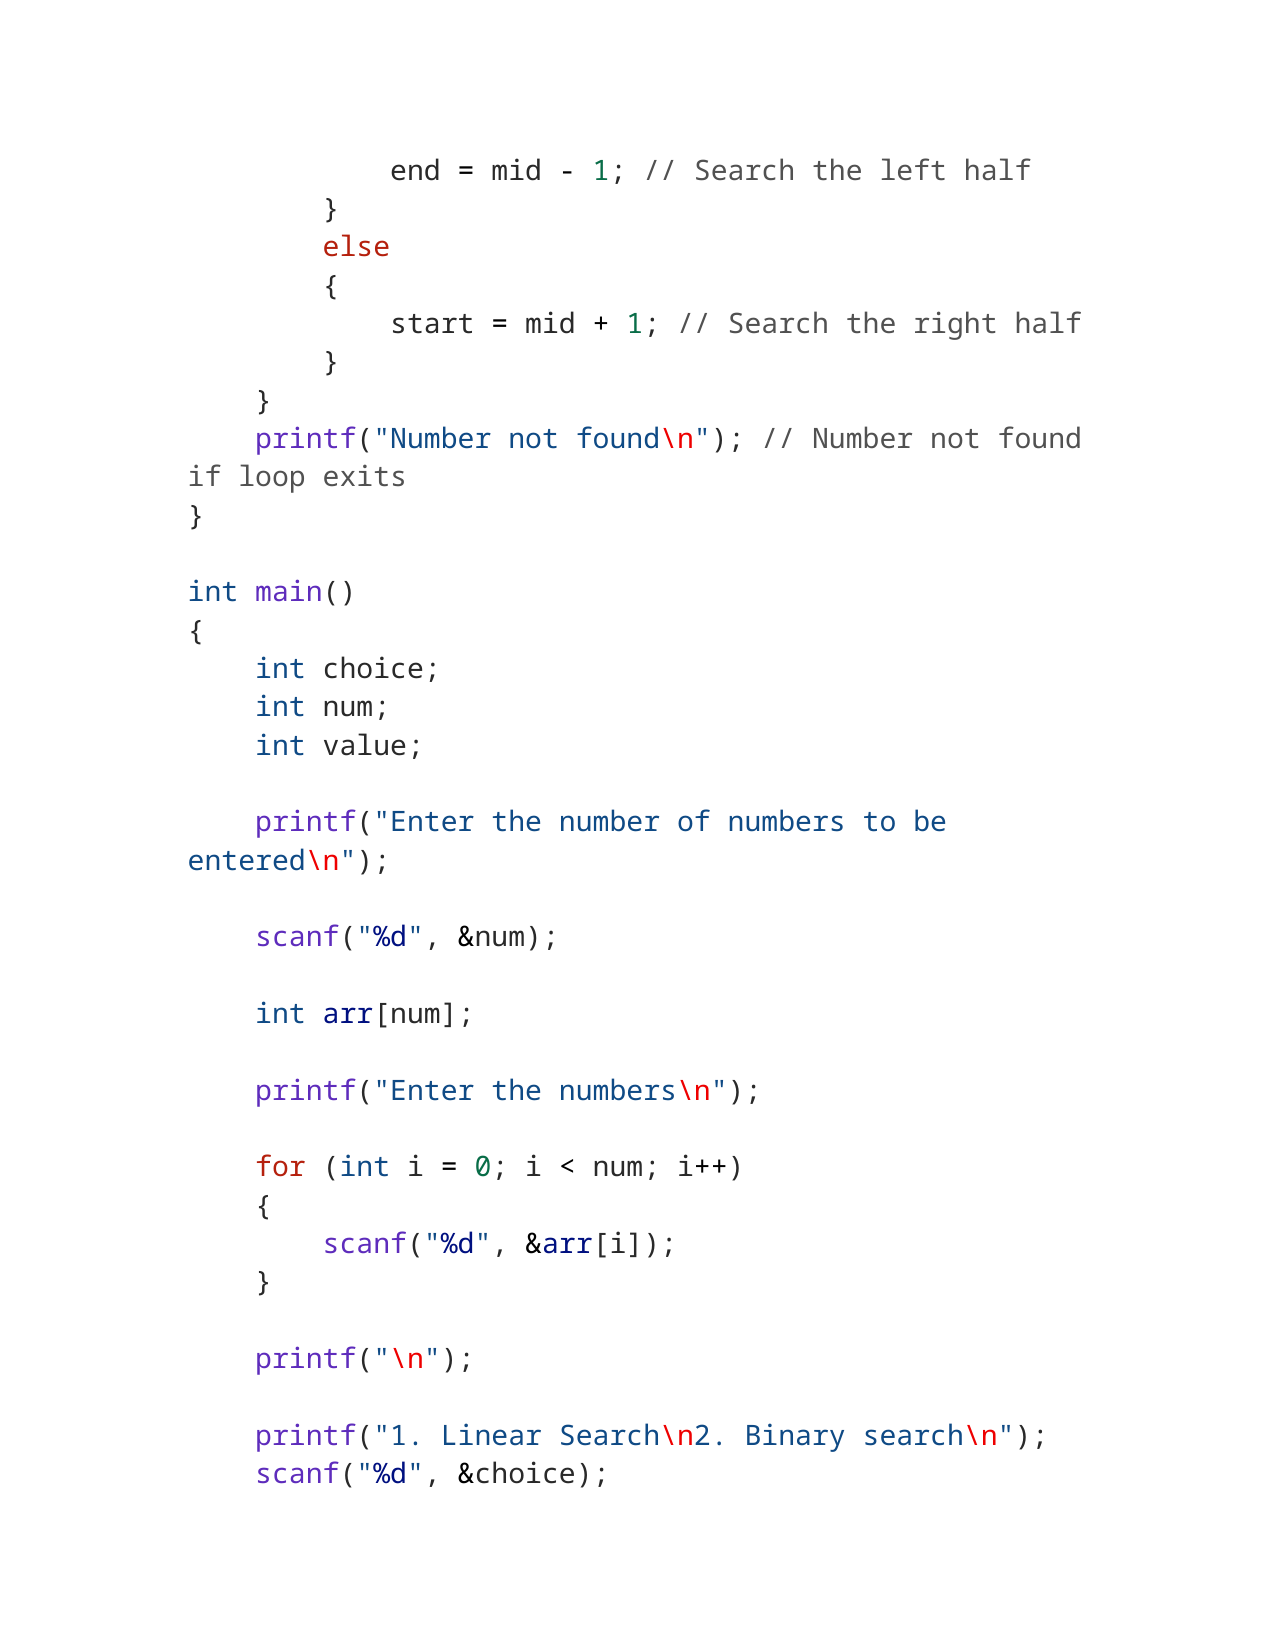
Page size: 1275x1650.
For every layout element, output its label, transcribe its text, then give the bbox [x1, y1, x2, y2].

text } [187, 188, 1087, 227]
text printf("Enter the number of numbers to be entered\n"); [187, 802, 1087, 878]
text else [187, 227, 1087, 265]
text printf("Enter the numbers\n"); [187, 1070, 1087, 1108]
text scanf("%d", &num); [187, 917, 1087, 955]
text { [187, 610, 1087, 648]
text } [187, 342, 1087, 380]
text int choice; [187, 648, 1087, 687]
text int arr[num]; [187, 993, 1087, 1032]
text printf("Number not found\n"); // Number not found if loop exits [187, 418, 1087, 495]
text { [187, 265, 1087, 303]
text int value; [187, 725, 1087, 763]
text for (int i = 0; i < num; i++) [187, 1147, 1087, 1185]
text } [187, 495, 1087, 533]
text int num; [187, 687, 1087, 725]
text scanf("%d", &choice); [187, 1453, 1087, 1492]
text printf("\n"); [187, 1338, 1087, 1377]
text } [187, 1262, 1087, 1300]
text printf("1. Linear Search\n2. Binary search\n"); [187, 1415, 1087, 1453]
text int main() [187, 572, 1087, 610]
text { [187, 1185, 1087, 1223]
text scanf("%d", &arr[i]); [187, 1223, 1087, 1262]
text start = mid + 1; // Search the right half [187, 303, 1087, 342]
text end = mid - 1; // Search the left half [187, 150, 1087, 188]
text } [187, 380, 1087, 418]
